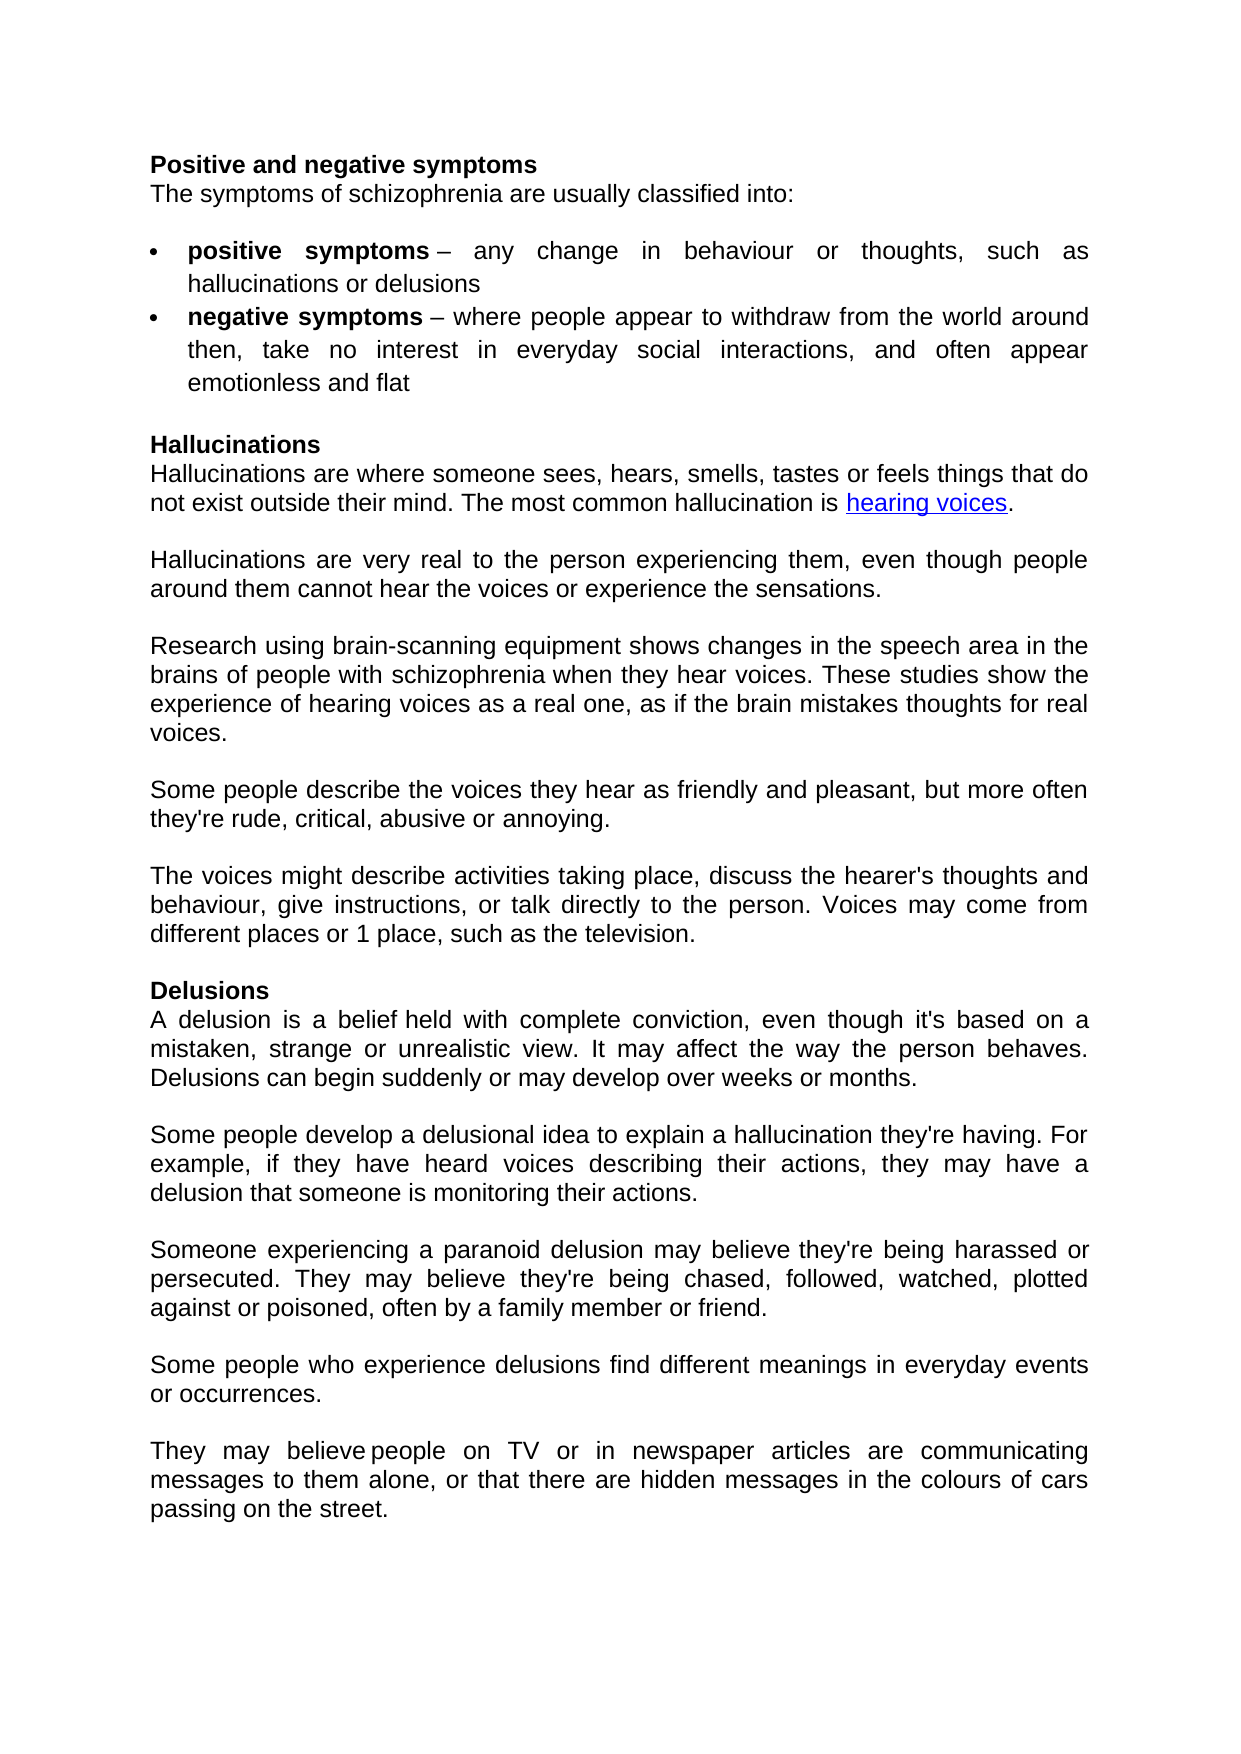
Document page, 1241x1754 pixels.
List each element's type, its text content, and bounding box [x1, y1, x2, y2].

list positive symptoms – any change in behaviour or thoughts, such as hallucinations or delusions [150, 236, 1090, 298]
list negative symptoms – where people appear to withdraw from the world around then, take no interest in everyday social interactions, and often appear emotionless and flat [150, 302, 1090, 397]
text Some people who experience delusions find different meanings in everyday events or occurrences. [150, 1350, 1090, 1408]
subtitle Hallucinations [150, 430, 1090, 459]
text Research using brain-scanning equipment shows changes in the speech area in the brains of people with schizophrenia when they hear voices. These studies show the experience of hearing voices as a real one, as if the brain mistakes thoughts for real voices. [150, 631, 1090, 746]
subtitle Delusions [150, 976, 1090, 1005]
text They may believe people on TV or in newspaper articles are communicating messages to them alone, or that there are hidden messages in the colours of cars passing on the street. [150, 1436, 1090, 1523]
text Hallucinations are where someone sees, hears, smells, tastes or feels things that do not exist outside their mind. The most common hallucination is hearing voices. [150, 459, 1090, 516]
text The voices might describe activities taking place, discuss the hearer's thoughts and behaviour, give instructions, or talk directly to the person. Voices may come from different places or 1 place, such as the television. [150, 861, 1090, 948]
text Some people describe the voices they hear as friendly and pleasant, but more often they're rude, critical, abusive or annoying. [150, 775, 1090, 833]
text Some people develop a delusional idea to explain a hallucination they're having. For example, if they have heard voices describing their actions, they may have a delusion that someone is monitoring their actions. [150, 1120, 1090, 1206]
text Someone experiencing a paranoid delusion may believe they're being harassed or persecuted. They may believe they're being chased, followed, watched, plotted against or poisoned, often by a family member or friend. [150, 1235, 1090, 1321]
text Hallucinations are very real to the person experiencing them, even though people around them cannot hear the voices or experience the sensations. [150, 545, 1090, 603]
subtitle Positive and negative symptoms [150, 150, 1090, 179]
text A delusion is a belief held with complete conviction, even though it's based on a mistaken, strange or unrealistic view. It may affect the way the person behaves. Delusions can begin suddenly or may develop over weeks or months. [150, 1005, 1090, 1091]
text The symptoms of schizophrenia are usually classified into: [150, 179, 1090, 207]
